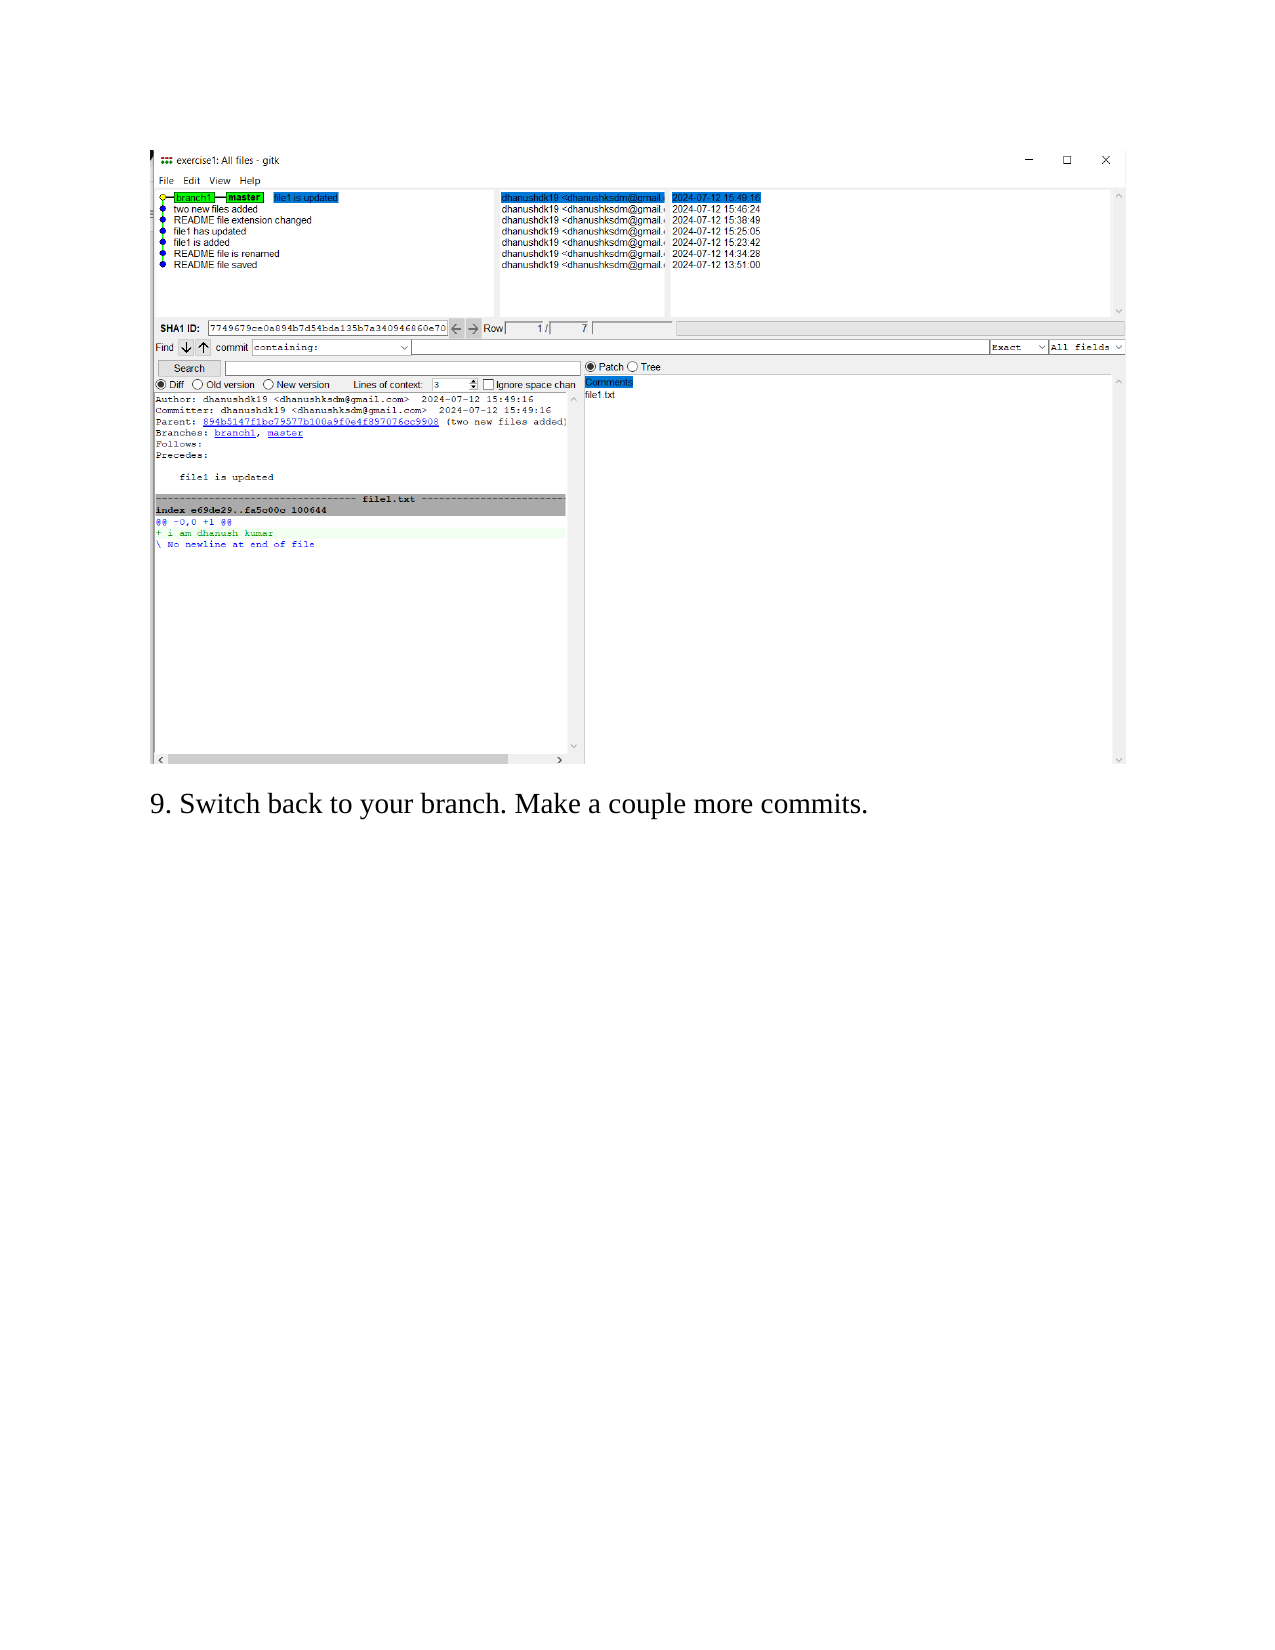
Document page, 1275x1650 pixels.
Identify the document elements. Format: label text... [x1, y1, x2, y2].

picture [150, 150, 1125, 764]
text 9. Switch back to your branch. Make a couple more commits. [150, 786, 1125, 820]
